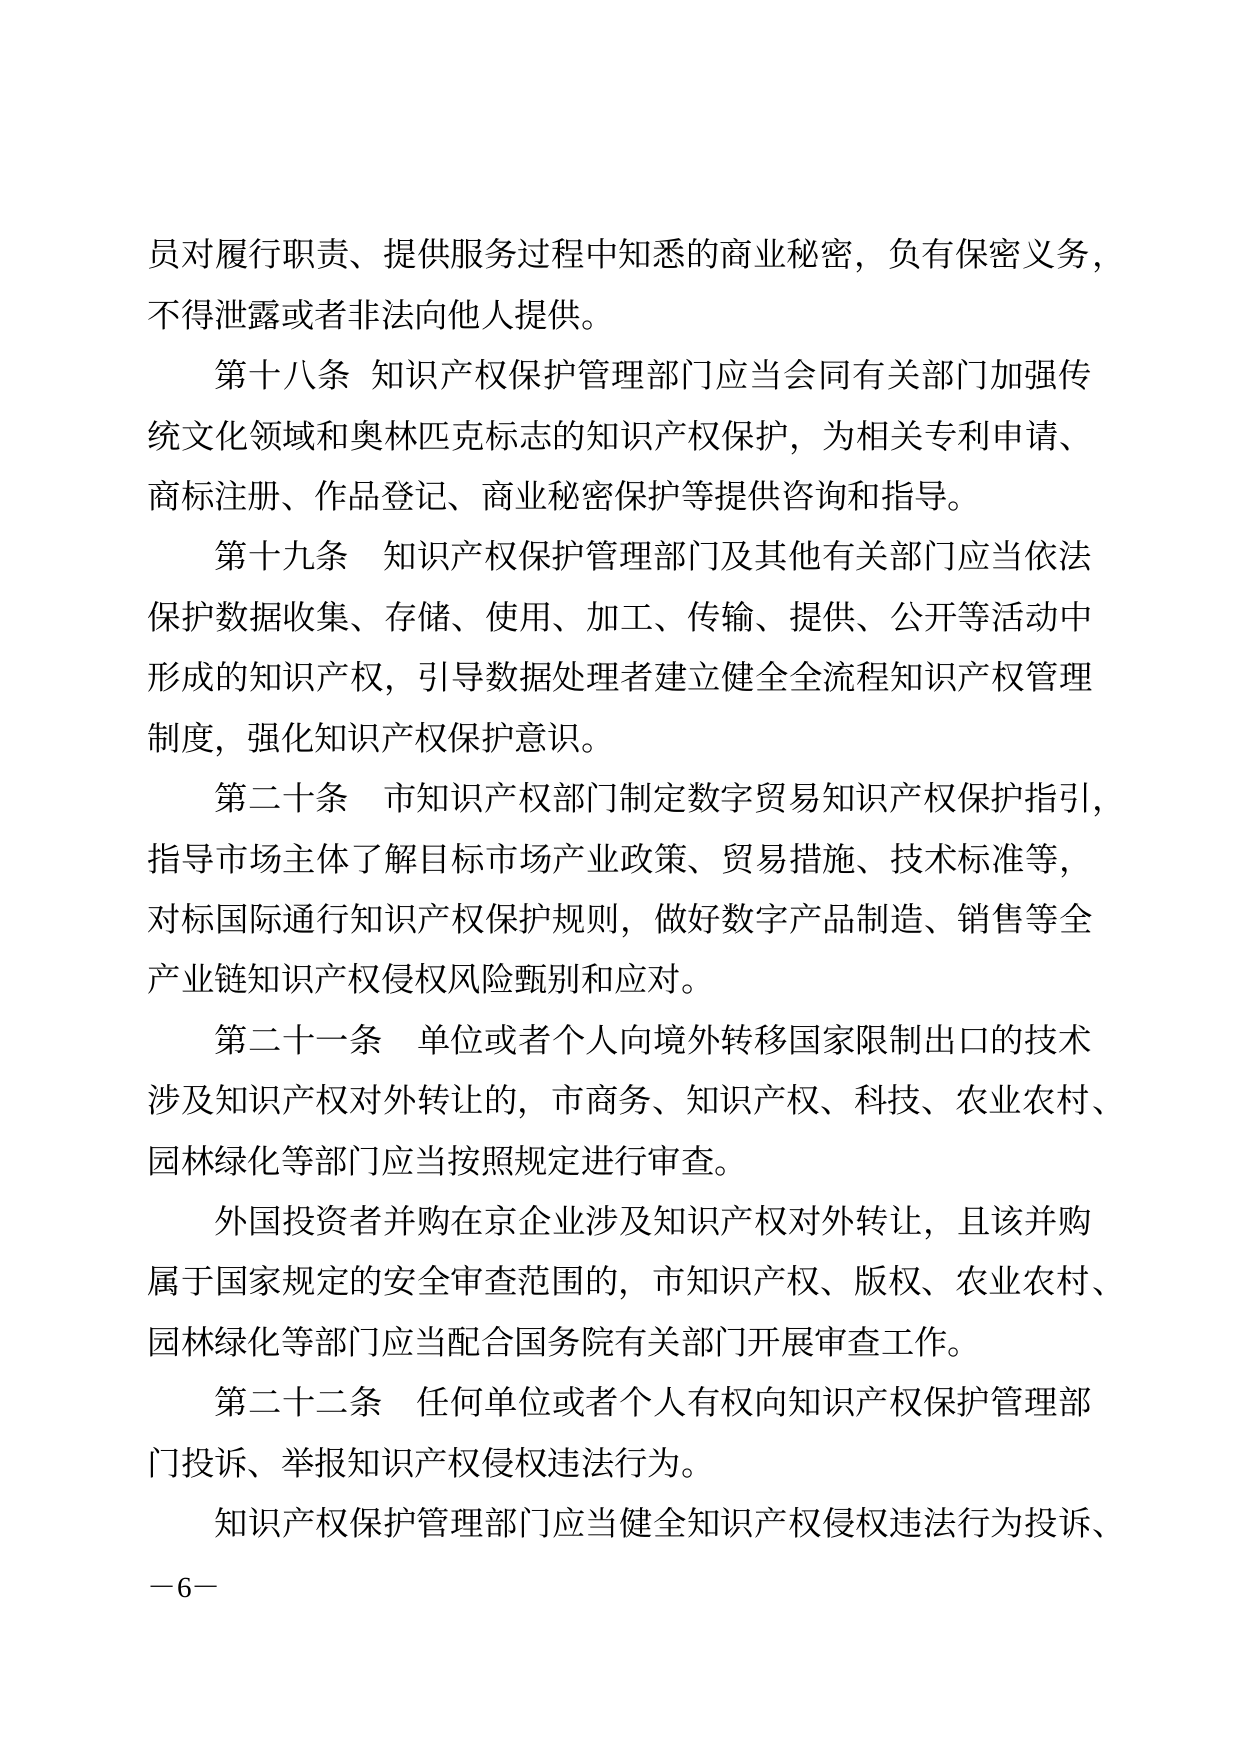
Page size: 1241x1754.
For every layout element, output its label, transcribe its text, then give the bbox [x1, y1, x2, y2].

text 外国投资者并购在京企业涉及知识产权对外转让，且该并购属于国家规定的安全审查范围的，市知识产权、版权、农业农村、园林绿化等部门应当配合国务院有关部门开展审查工作。 [148, 1185, 1092, 1366]
text 第二十二条 任何单位或者个人有权向知识产权保护管理部门投诉、举报知识产权侵权违法行为。 [148, 1366, 1092, 1487]
text 第二十一条 单位或者个人向境外转移国家限制出口的技术涉及知识产权对外转让的，市商务、知识产权、科技、农业农村、园林绿化等部门应当按照规定进行审查。 [148, 1004, 1092, 1185]
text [148, 218, 1092, 339]
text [148, 1487, 1092, 1548]
text 第十八条 知识产权保护管理部门应当会同有关部门加强传统文化领域和奥林匹克标志的知识产权保护，为相关专利申请、商标注册、作品登记、商业秘密保护等提供咨询和指导。 [148, 339, 1092, 521]
text 第十九条 知识产权保护管理部门及其他有关部门应当依法保护数据收集、存储、使用、加工、传输、提供、公开等活动中形成的知识产权，引导数据处理者建立健全全流程知识产权管理制度，强化知识产权保护意识。 [148, 521, 1092, 762]
text 第二十条 市知识产权部门制定数字贸易知识产权保护指引，指导市场主体了解目标市场产业政策、贸易措施、技术标准等，对标国际通行知识产权保护规则，做好数字产品制造、销售等全产业链知识产权侵权风险甄别和应对。 [148, 762, 1092, 1004]
